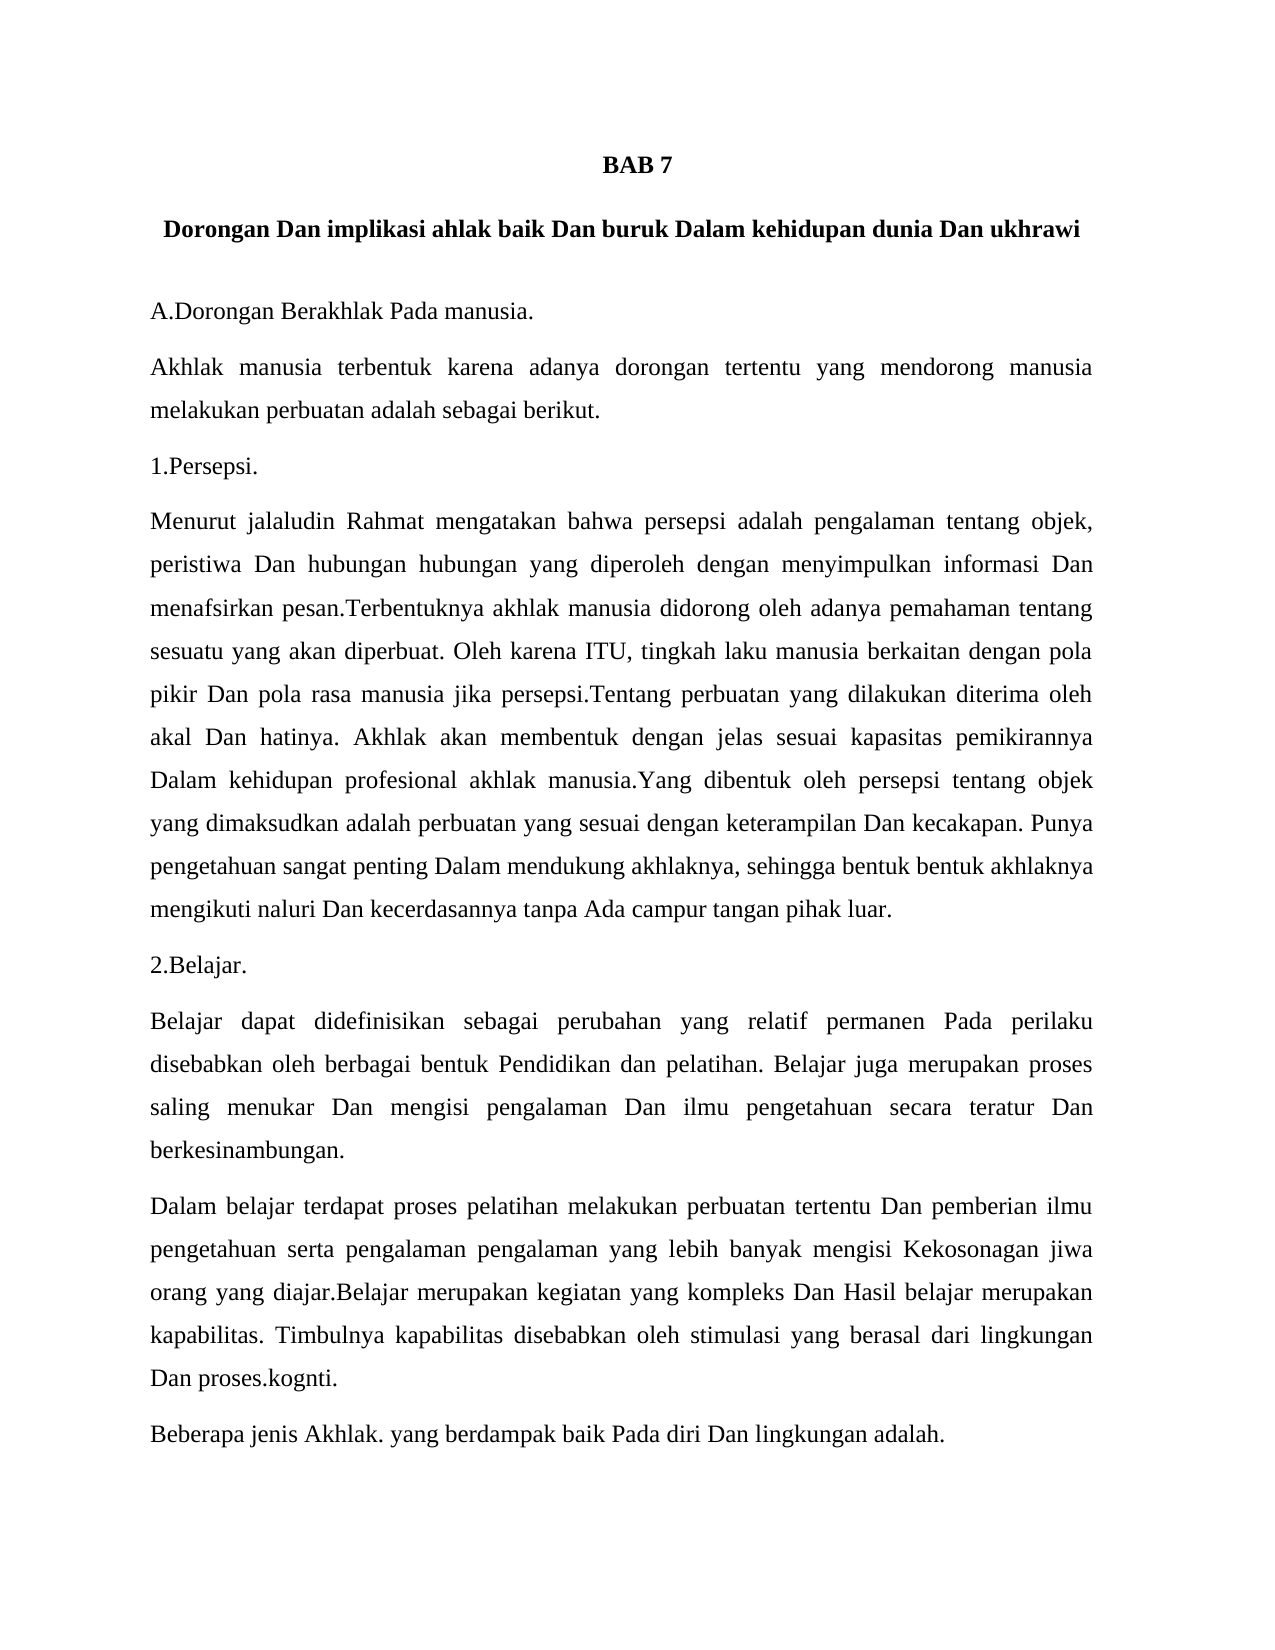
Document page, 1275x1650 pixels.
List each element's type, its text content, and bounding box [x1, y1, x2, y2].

text Akhlak manusia terbentuk karena adanya dorongan tertentu yang mendorong manusia melakukan perbuatan adalah sebagai berikut. [150, 352, 1094, 424]
text Dorongan Dan implikasi ahlak baik Dan buruk Dalam kehidupan dunia Dan ukhrawi [150, 214, 1094, 243]
text Dalam belajar terdapat proses pelatihan melakukan perbuatan tertentu Dan pemberian ilmu pengetahuan serta pengalaman pengalaman yang lebih banyak mengisi Kekosonagan jiwa orang yang diajar.Belajar merupakan kegiatan yang kompleks Dan Hasil belajar merupakan kapabilitas. Timbulnya kapabilitas disebabkan oleh stimulasi yang berasal dari lingkungan Dan proses.kognti. [150, 1191, 1094, 1392]
text 1.Persepsi. [150, 451, 1094, 479]
text A.Dorongan Berakhlak Pada manusia. [150, 296, 1094, 325]
text Menurut jalaludin Rahmat mengatakan bahwa persepsi adalah pengalaman tentang objek, peristiwa Dan hubungan hubungan yang diperoleh dengan menyimpulkan informasi Dan menafsirkan pesan.Terbentuknya akhlak manusia didorong oleh adanya pemahaman tentang sesuatu yang akan diperbuat. Oleh karena ITU, tingkah laku manusia berkaitan dengan pola pikir Dan pola rasa manusia jika persepsi.Tentang perbuatan yang dilakukan diterima oleh akal Dan hatinya. Akhlak akan membentuk dengan jelas sesuai kapasitas pemikirannya Dalam kehidupan profesional akhlak manusia.Yang dibentuk oleh persepsi tentang objek yang dimaksudkan adalah perbuatan yang sesuai dengan keterampilan Dan kecakapan. Punya pengetahuan sangat penting Dalam mendukung akhlaknya, sehingga bentuk bentuk akhlaknya mengikuti naluri Dan kecerdasannya tanpa Ada campur tangan pihak luar. [150, 506, 1094, 923]
text BAB 7 [150, 150, 1125, 179]
text Beberapa jenis Akhlak. yang berdampak baik Pada diri Dan lingkungan adalah. [150, 1419, 1094, 1448]
text 2.Belajar. [150, 950, 1094, 979]
text Belajar dapat didefinisikan sebagai perubahan yang relatif permanen Pada perilaku disebabkan oleh berbagai bentuk Pendidikan dan pelatihan. Belajar juga merupakan proses saling menukar Dan mengisi pengalaman Dan ilmu pengetahuan secara teratur Dan berkesinambungan. [150, 1006, 1094, 1164]
